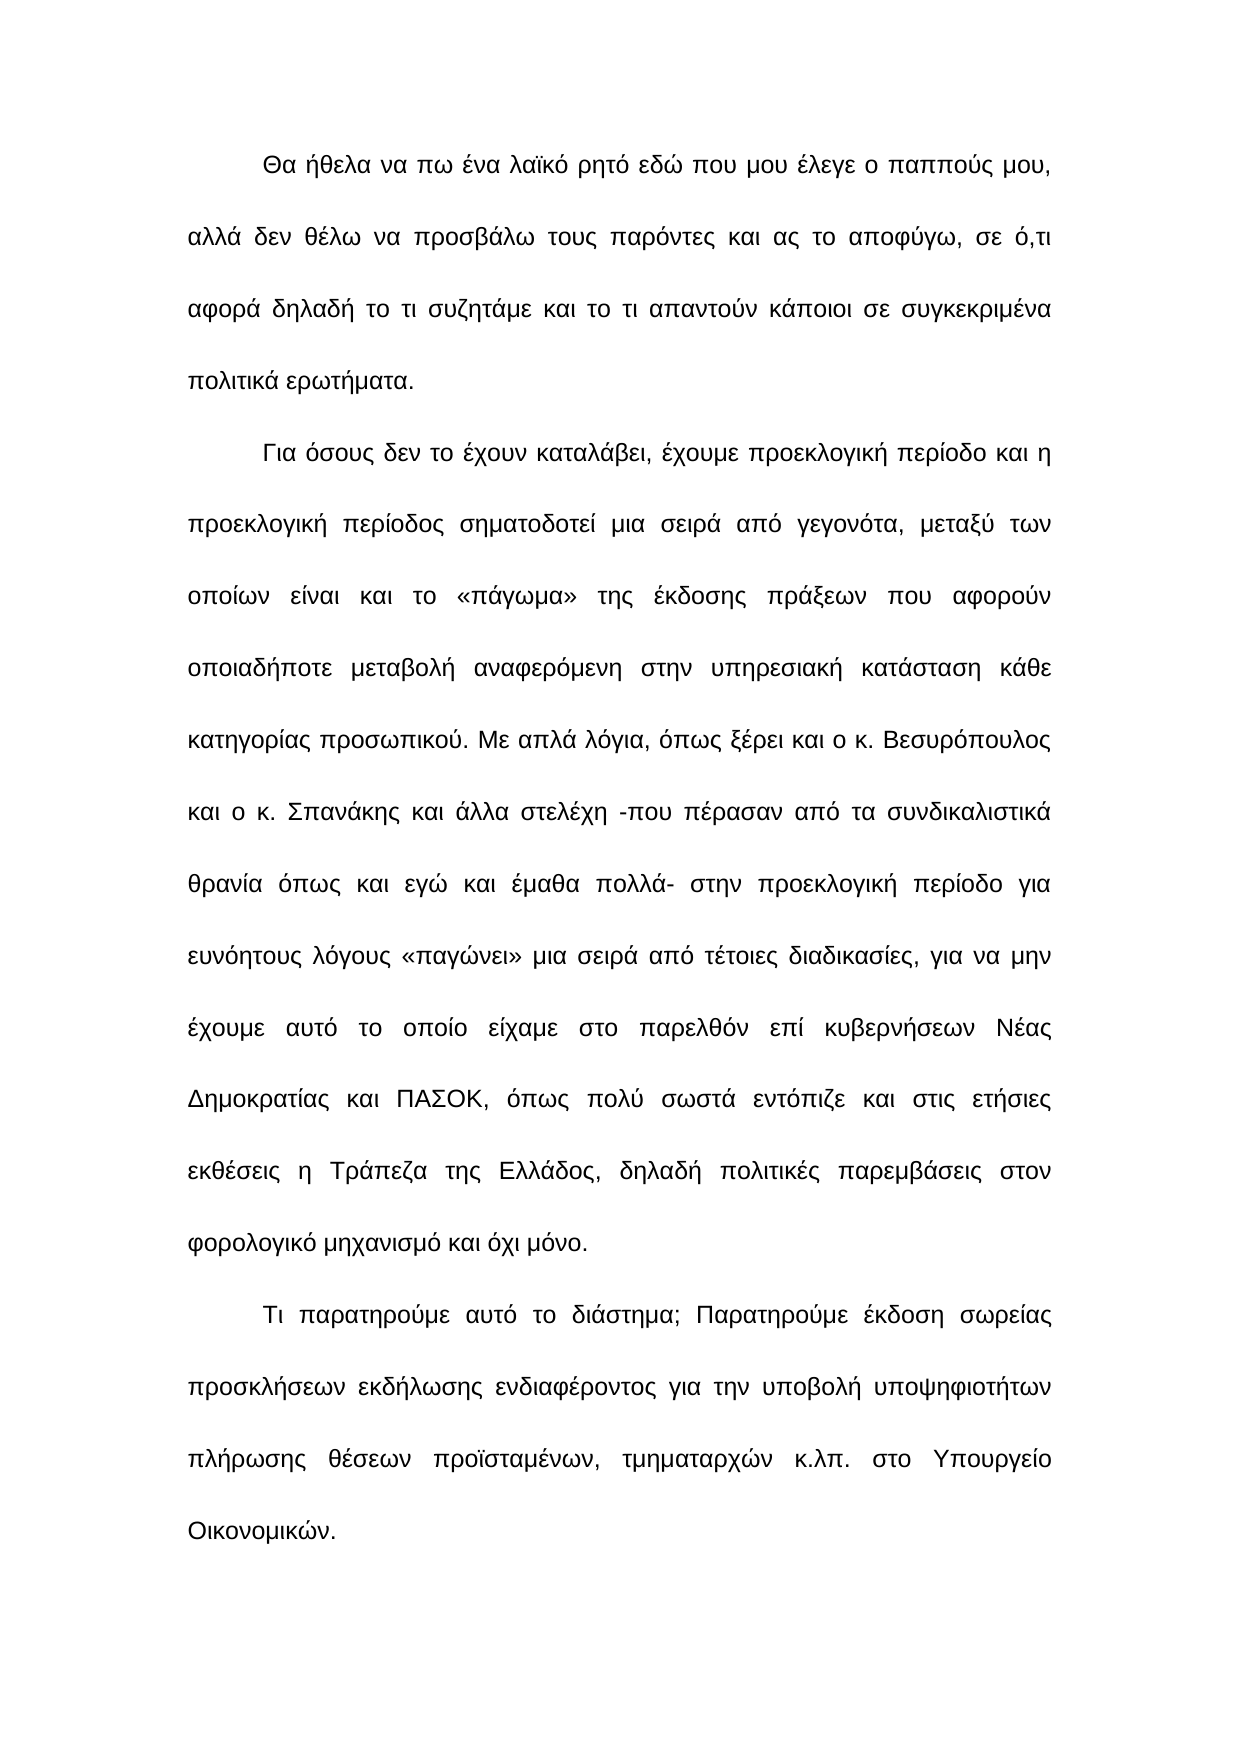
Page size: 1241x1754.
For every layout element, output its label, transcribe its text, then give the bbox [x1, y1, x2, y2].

text Τι παρατηρούμε αυτό το διάστημα; Παρατηρούμε έκδοση σωρείας προσκλήσεων εκδήλωσης ενδιαφέροντος για την υποβολή υποψηφιοτήτων πλήρωσης θέσεων προϊσταμένων, τμηματαρχών κ.λπ. στο Υπουργείο Οικονομικών. [187, 1300, 1053, 1544]
text Για όσους δεν το έχουν καταλάβει, έχουμε προεκλογική περίοδο και η προεκλογική περίοδος σηματοδοτεί μια σειρά από γεγονότα, μεταξύ των οποίων είναι και το «πάγωμα» της έκδοσης πράξεων που αφορούν οποιαδήποτε μεταβολή αναφερόμενη στην υπηρεσιακή κατάσταση κάθε κατηγορίας προσωπικού. Με απλά λόγια, όπως ξέρει και ο κ. Βεσυρόπουλος και ο κ. Σπανάκης και άλλα στελέχη -που πέρασαν από τα συνδικαλιστικά θρανία όπως και εγώ και έμαθα πολλά- στην προεκλογική περίοδο για ευνόητους λόγους «παγώνει» μια σειρά από τέτοιες διαδικασίες, για να μην έχουμε αυτό το οποίο είχαμε στο παρελθόν επί κυβερνήσεων Νέας Δημοκρατίας και ΠΑΣΟΚ, όπως πολύ σωστά εντόπιζε και στις ετήσιες εκθέσεις η Τράπεζα της Ελλάδος, δηλαδή πολιτικές παρεμβάσεις στον φορολογικό μηχανισμό και όχι μόνο. [187, 437, 1053, 1257]
text Θα ήθελα να πω ένα λαϊκό ρητό εδώ που μου έλεγε ο παππούς μου, αλλά δεν θέλω να προσβάλω τους παρόντες και ας το αποφύγω, σε ό,τι αφορά δηλαδή το τι συζητάμε και το τι απαντούν κάποιοι σε συγκεκριμένα πολιτικά ερωτήματα. [187, 150, 1053, 394]
